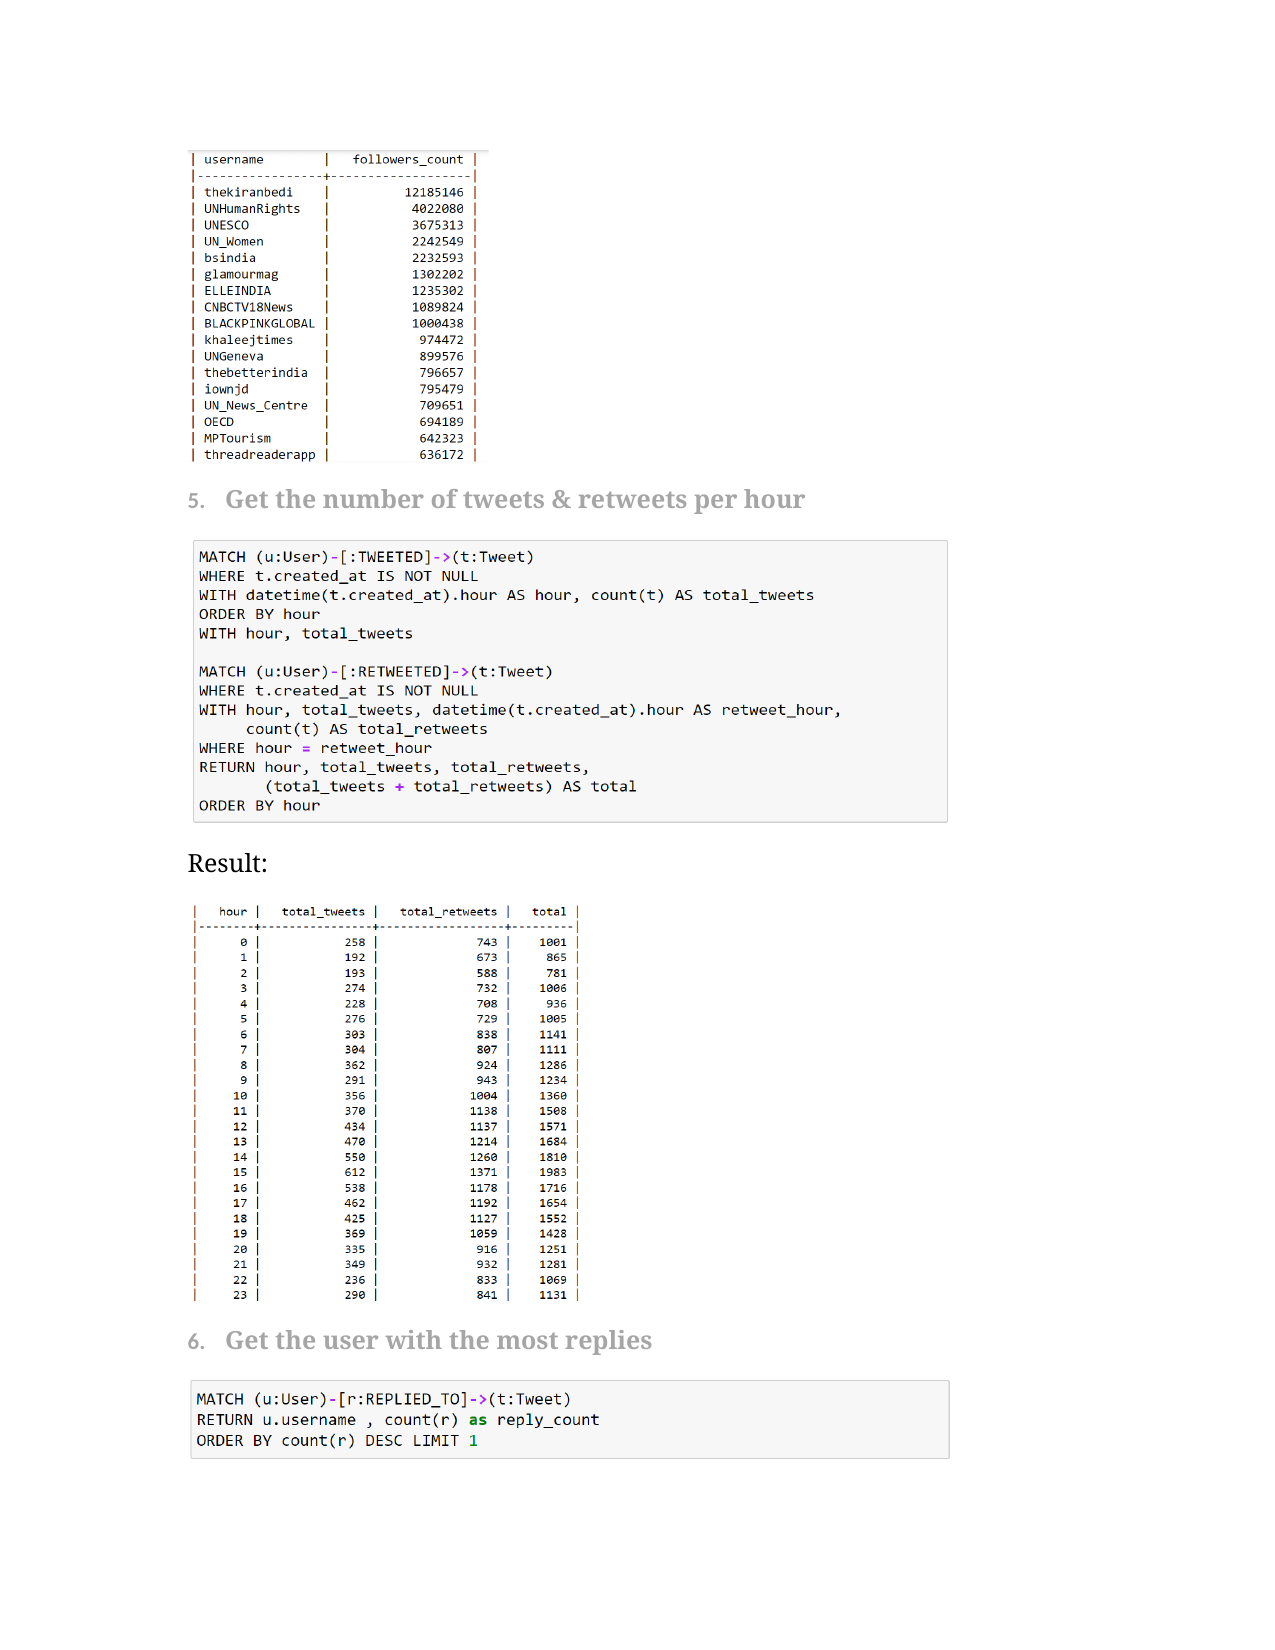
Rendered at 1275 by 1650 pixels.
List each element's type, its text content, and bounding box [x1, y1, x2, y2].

picture [187, 150, 489, 463]
text Result: [187, 846, 1125, 880]
picture [187, 899, 584, 1304]
picture [187, 1376, 955, 1462]
picture [187, 534, 955, 827]
list Get the user with the most replies [187, 1323, 1125, 1357]
list Get the number of tweets & retweets per hour [187, 481, 1125, 515]
